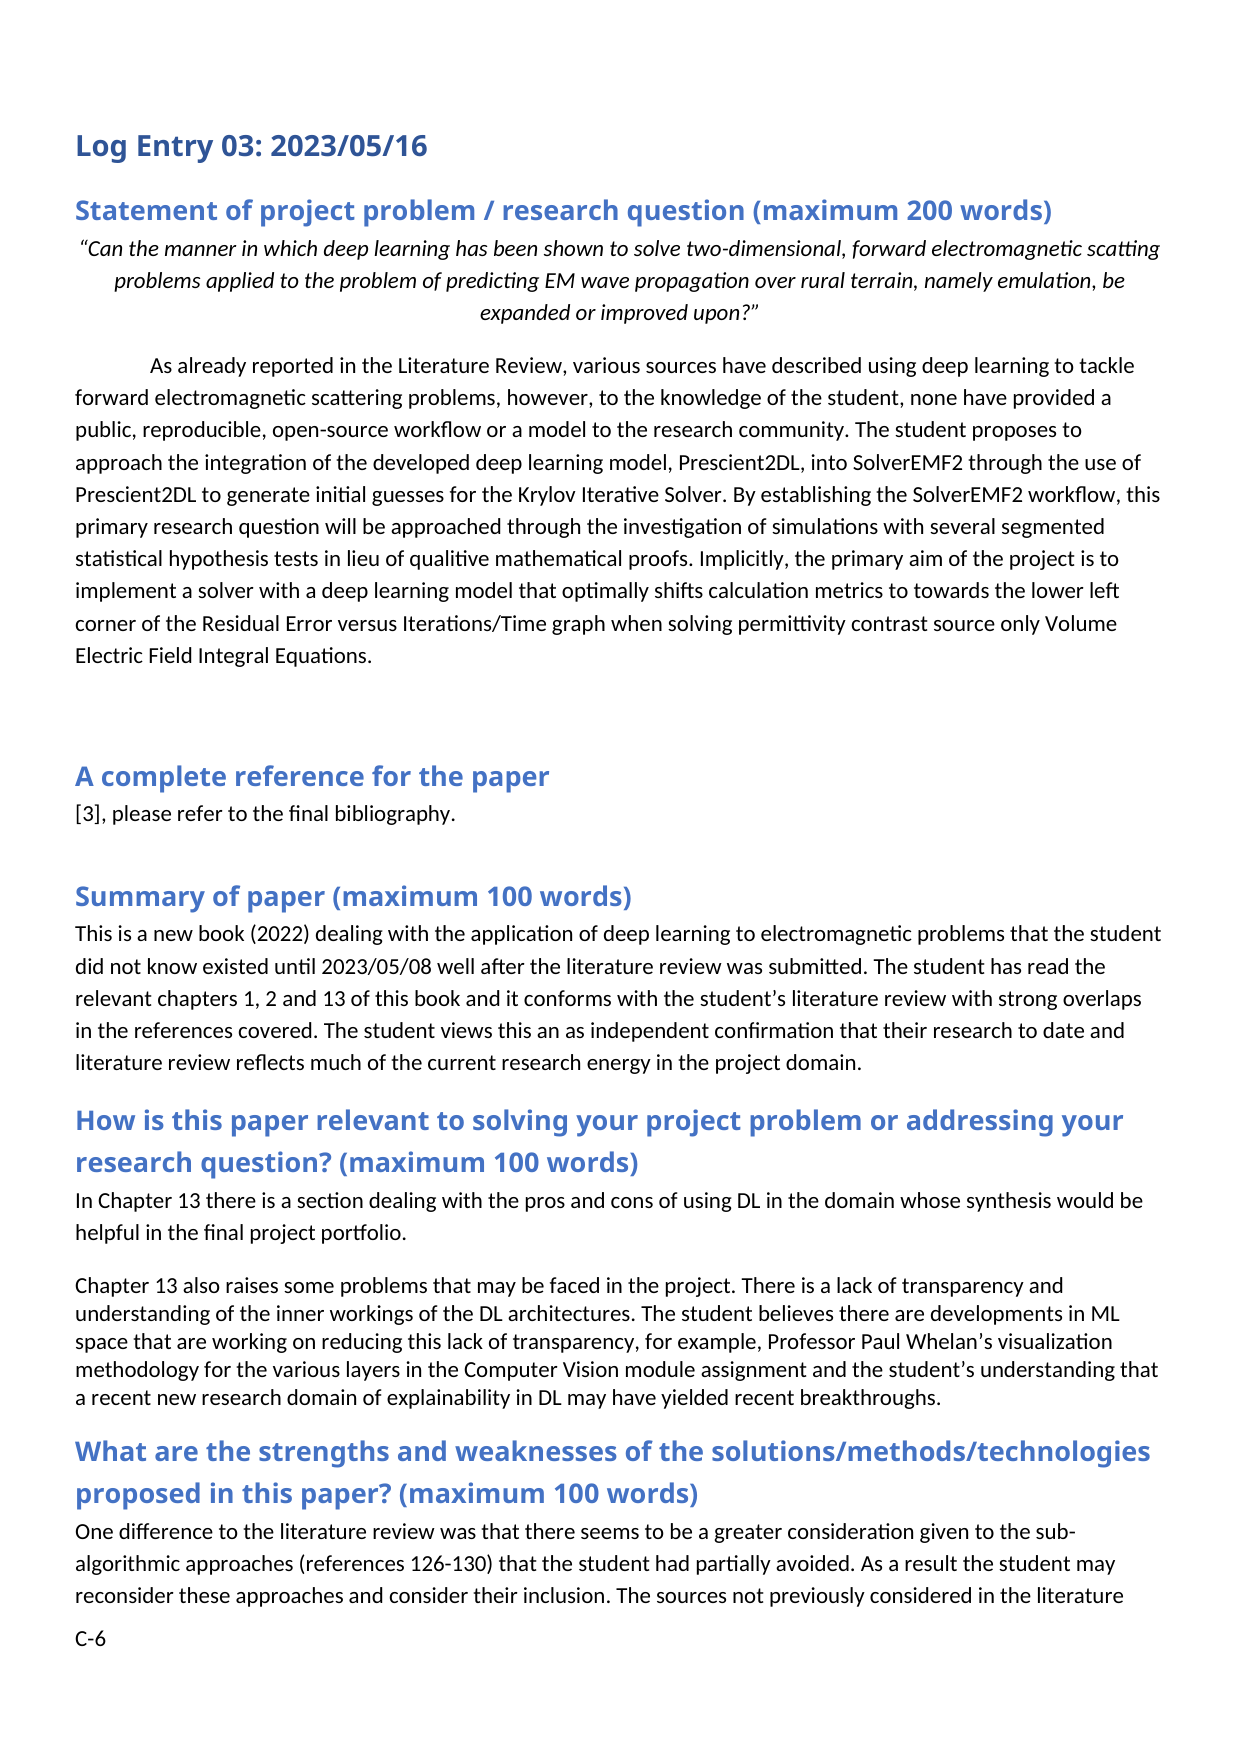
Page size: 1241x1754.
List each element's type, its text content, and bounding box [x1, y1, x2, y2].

subtitle Summary of paper (maximum 100 words) [75, 877, 1165, 914]
text Chapter 13 also raises some problems that may be faced in the project. There is a lack of transparency and understanding of the inner workings of the DL architectures. The student believes there are developments in ML space that are working on reducing this lack of transparency, for example, Professor Paul Whelan’s visualization methodology for the various layers in the Computer Vision module assignment and the student’s understanding that a recent new research domain of explainability in DL may have yielded recent breakthroughs. [75, 1271, 1165, 1411]
subtitle What are the strengths and weaknesses of the solutions/methods/technologies proposed in this paper? (maximum 100 words) [75, 1432, 1165, 1512]
text “Can the manner in which deep learning has been shown to solve two-dimensional, forward electromagnetic scatting problems applied to the problem of predicting EM wave propagation over rural terrain, namely emulation, be expanded or improved upon?” [75, 234, 1165, 326]
text As already reported in the Literature Review, various sources have described using deep learning to tackle forward electromagnetic scattering problems, however, to the knowledge of the student, none have provided a public, reproducible, open-source workflow or a model to the research community. The student proposes to approach the integration of the developed deep learning model, Prescient2DL, into SolverEMF2 through the use of Prescient2DL to generate initial guesses for the Krylov Iterative Solver. By establishing the SolverEMF2 workflow, this primary research question will be approached through the investigation of simulations with several segmented statistical hypothesis tests in lieu of qualitive mathematical proofs. Implicitly, the primary aim of the project is to implement a solver with a deep learning model that optimally shifts calculation metrics to towards the lower left corner of the Residual Error versus Iterations/Time graph when solving permittivity contrast source only Volume Electric Field Integral Equations. [75, 351, 1165, 669]
text In Chapter 13 there is a section dealing with the pros and cons of using DL in the domain whose synthesis would be helpful in the final project portfolio. [75, 1186, 1165, 1246]
subtitle A complete reference for the paper [75, 757, 1165, 794]
text [3], please refer to the final bibliography. [75, 799, 1165, 828]
subtitle Statement of project problem / research question (maximum 200 words) [75, 191, 1165, 228]
text This is a new book (2022) dealing with the application of deep learning to electromagnetic problems that the student did not know existed until 2023/05/08 well after the literature review was submitted. The student has read the relevant chapters 1, 2 and 13 of this book and it conforms with the student’s literature review with strong overlaps in the references covered. The student views this an as independent confirmation that their research to date and literature review reflects much of the current research energy in the project domain. [75, 919, 1165, 1076]
subtitle How is this paper relevant to solving your project problem or addressing your research question? (maximum 100 words) [75, 1101, 1165, 1181]
subtitle Log Entry 03: 2023/05/16 [75, 125, 1165, 165]
